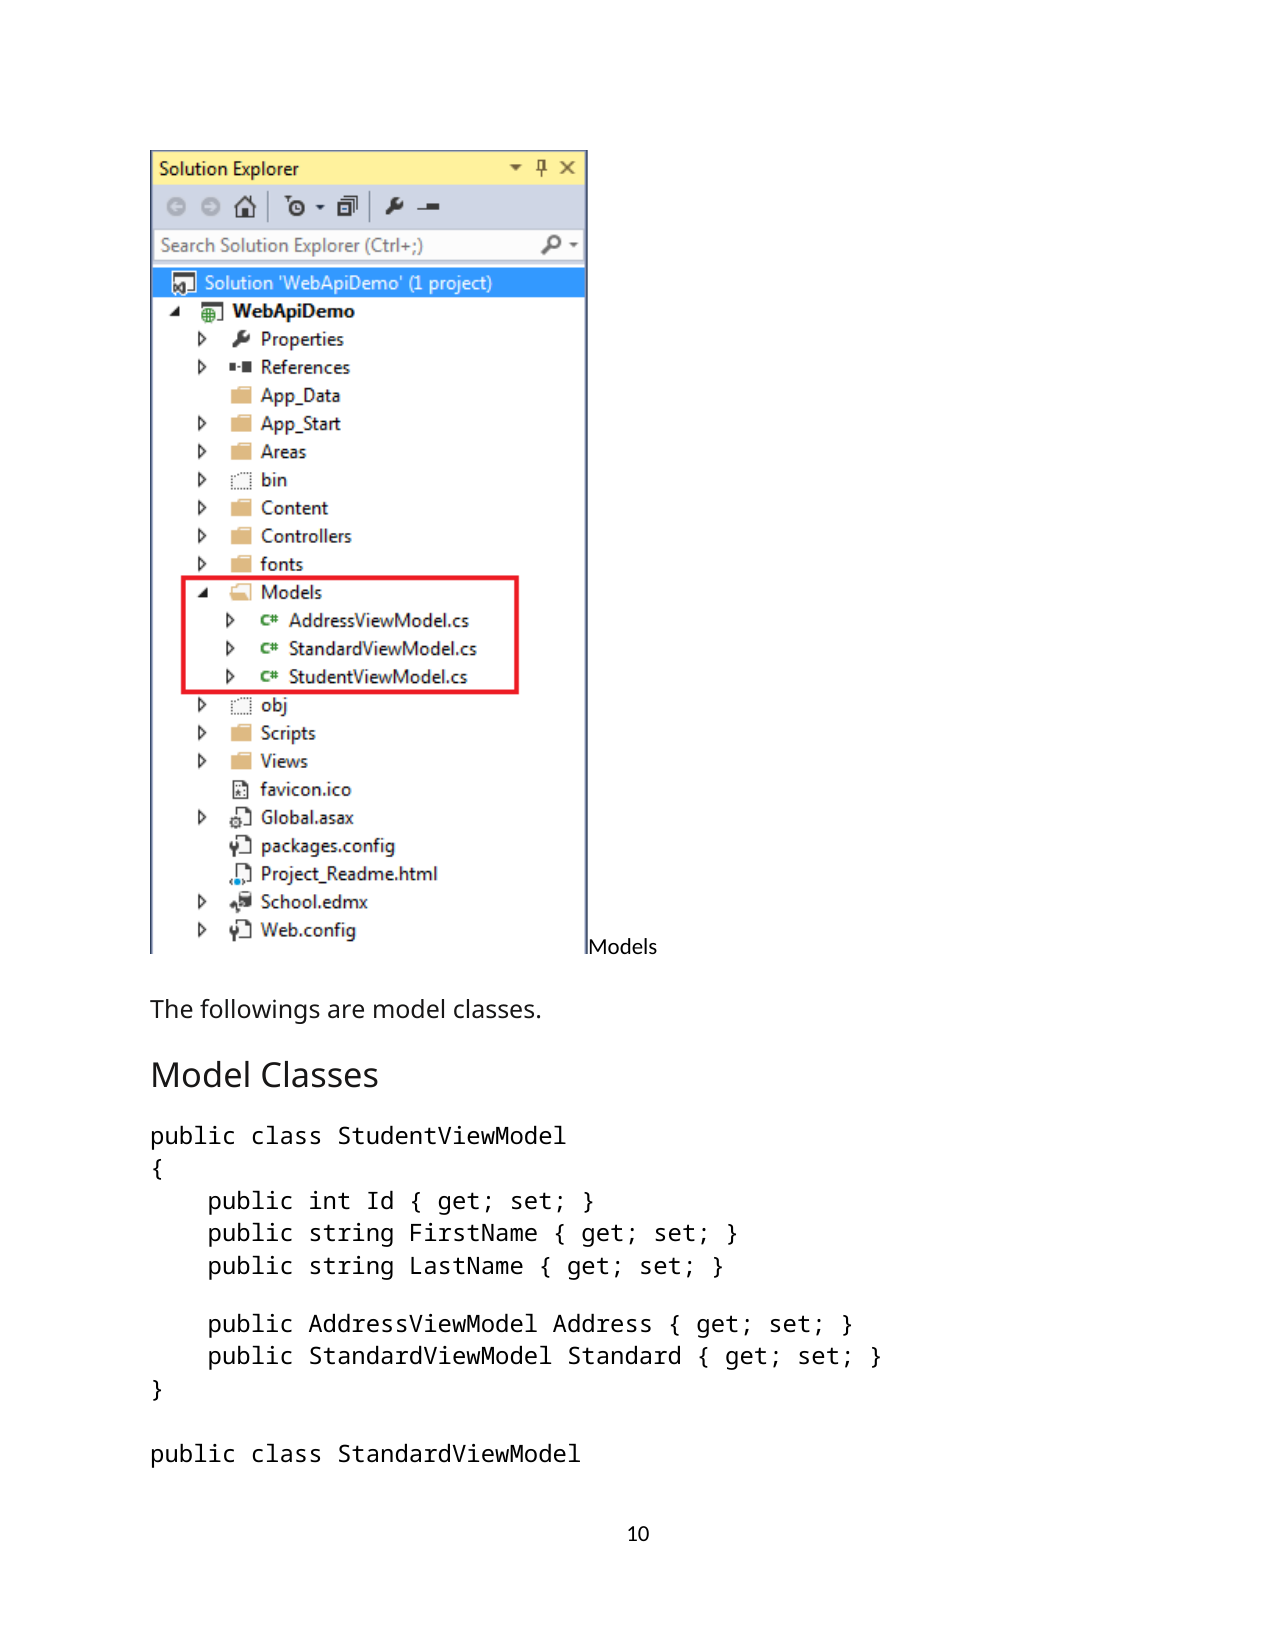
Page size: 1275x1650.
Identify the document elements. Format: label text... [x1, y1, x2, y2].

text public class StudentViewModel [150, 1118, 1125, 1151]
text public string LastName { get; set; } [150, 1249, 1125, 1281]
text The followings are model classes. [150, 979, 1125, 1026]
picture [150, 150, 588, 954]
text public string FirstName { get; set; } [150, 1216, 1125, 1249]
text public class StandardViewModel [150, 1437, 1125, 1469]
text public StandardViewModel Standard { get; set; } [150, 1339, 1125, 1372]
text { [150, 1151, 1125, 1184]
text public int Id { get; set; } [150, 1184, 1125, 1216]
text public AddressViewModel Address { get; set; } [150, 1306, 1125, 1339]
text Model Classes [150, 1051, 1125, 1098]
text } [150, 1372, 1125, 1404]
